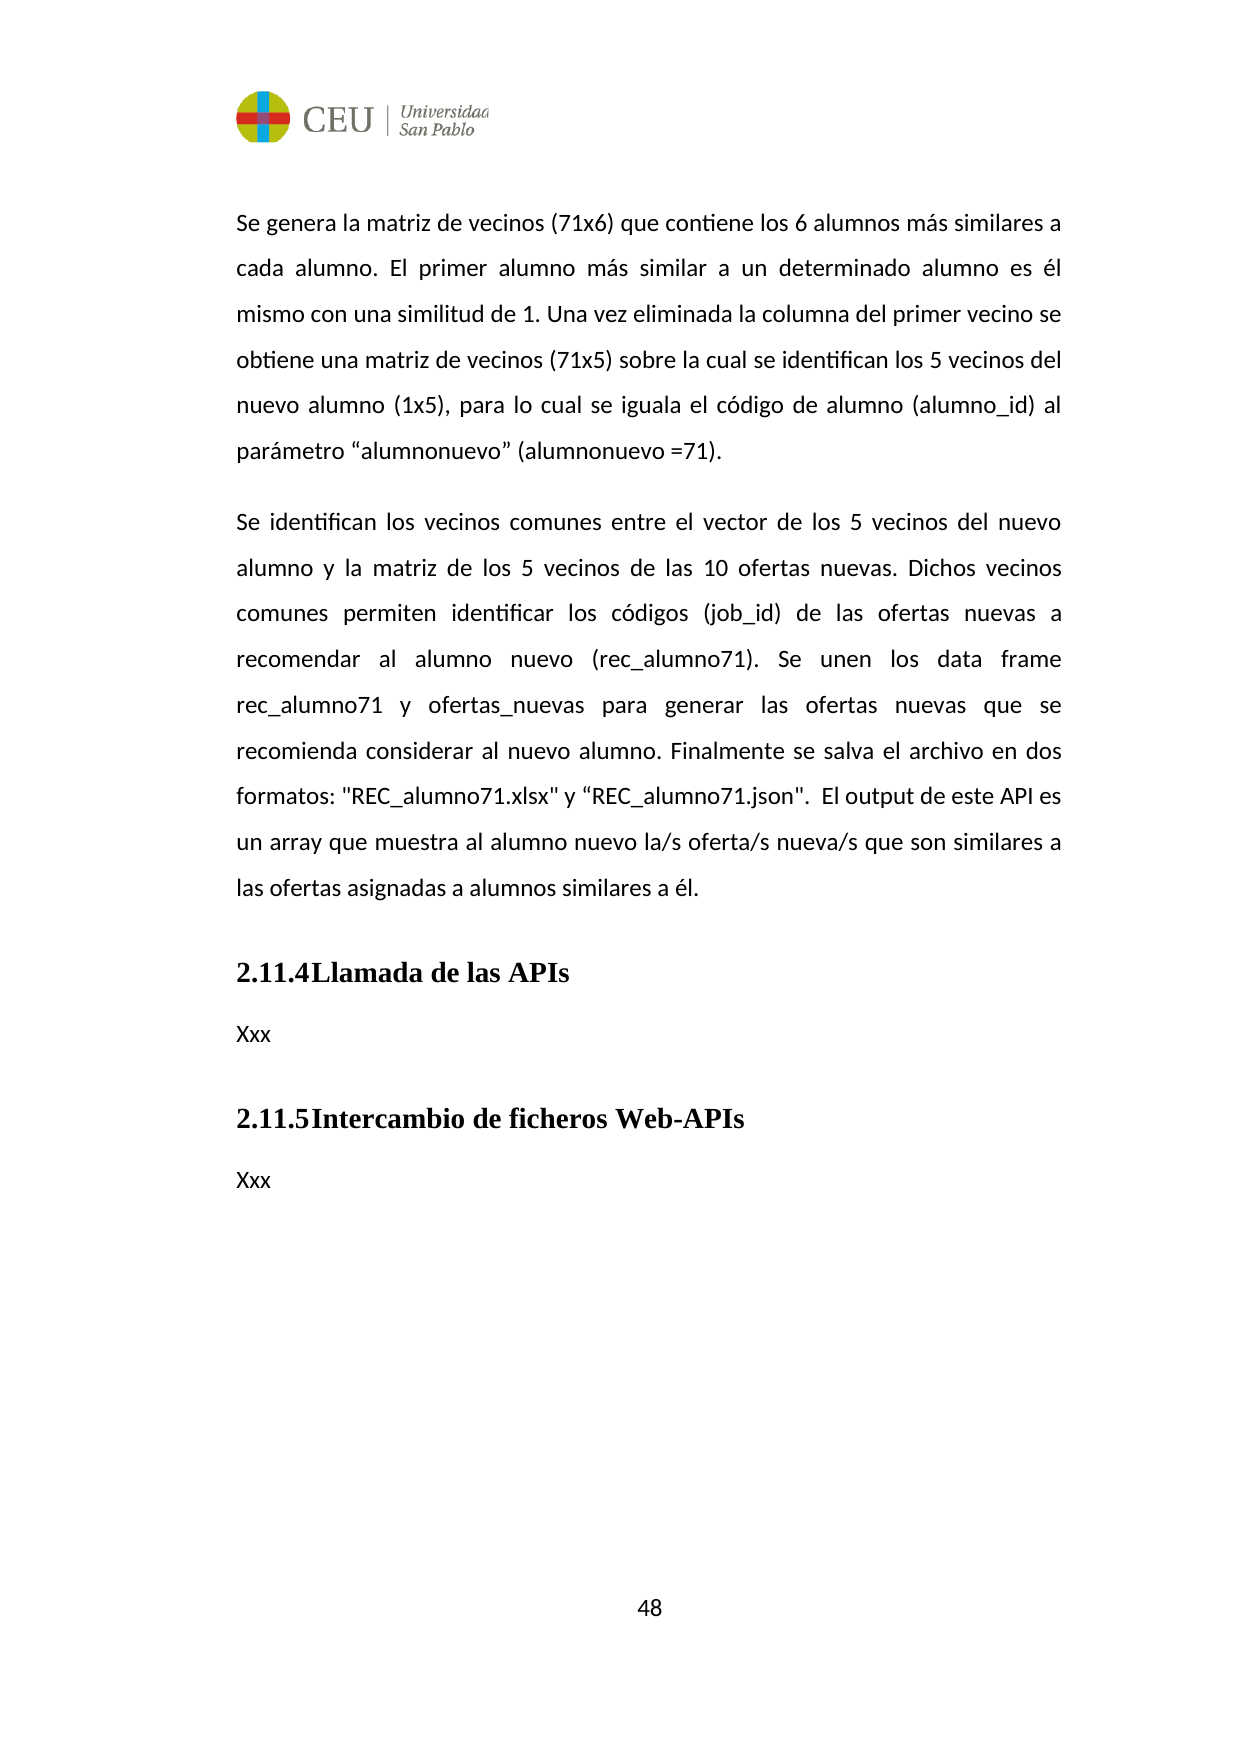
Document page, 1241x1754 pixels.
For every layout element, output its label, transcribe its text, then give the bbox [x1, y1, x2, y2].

subtitle Intercambio de ficheros Web-APIs [236, 1101, 1063, 1135]
text Xxx [236, 1018, 1063, 1048]
picture [235, 89, 489, 143]
subtitle Llamada de las APIs [236, 955, 1063, 989]
text Xxx [236, 1164, 1063, 1194]
text Se identifican los vecinos comunes entre el vector de los 5 vecinos del nuevo alumno y la matriz de los 5 vecinos de las 10 ofertas nuevas. Dichos vecinos comunes permiten identificar los códigos (job_id) de las ofertas nuevas a recomendar al alumno nuevo (rec_alumno71). Se unen los data frame rec_alumno71 y ofertas_nuevas para generar las ofertas nuevas que se recomienda considerar al nuevo alumno. Finalmente se salva el archivo en dos formatos: "REC_alumno71.xlsx" y “REC_alumno71.json". El output de este API es un array que muestra al alumno nuevo la/s oferta/s nueva/s que son similares a las ofertas asignadas a alumnos similares a él. [236, 506, 1063, 902]
text Se genera la matriz de vecinos (71x6) que contiene los 6 alumnos más similares a cada alumno. El primer alumno más similar a un determinado alumno es él mismo con una similitud de 1. Una vez eliminada la columna del primer vecino se obtiene una matriz de vecinos (71x5) sobre la cual se identifican los 5 vecinos del nuevo alumno (1x5), para lo cual se iguala el código de alumno (alumno_id) al parámetro “alumnonuevo” (alumnonuevo =71). [236, 207, 1063, 466]
